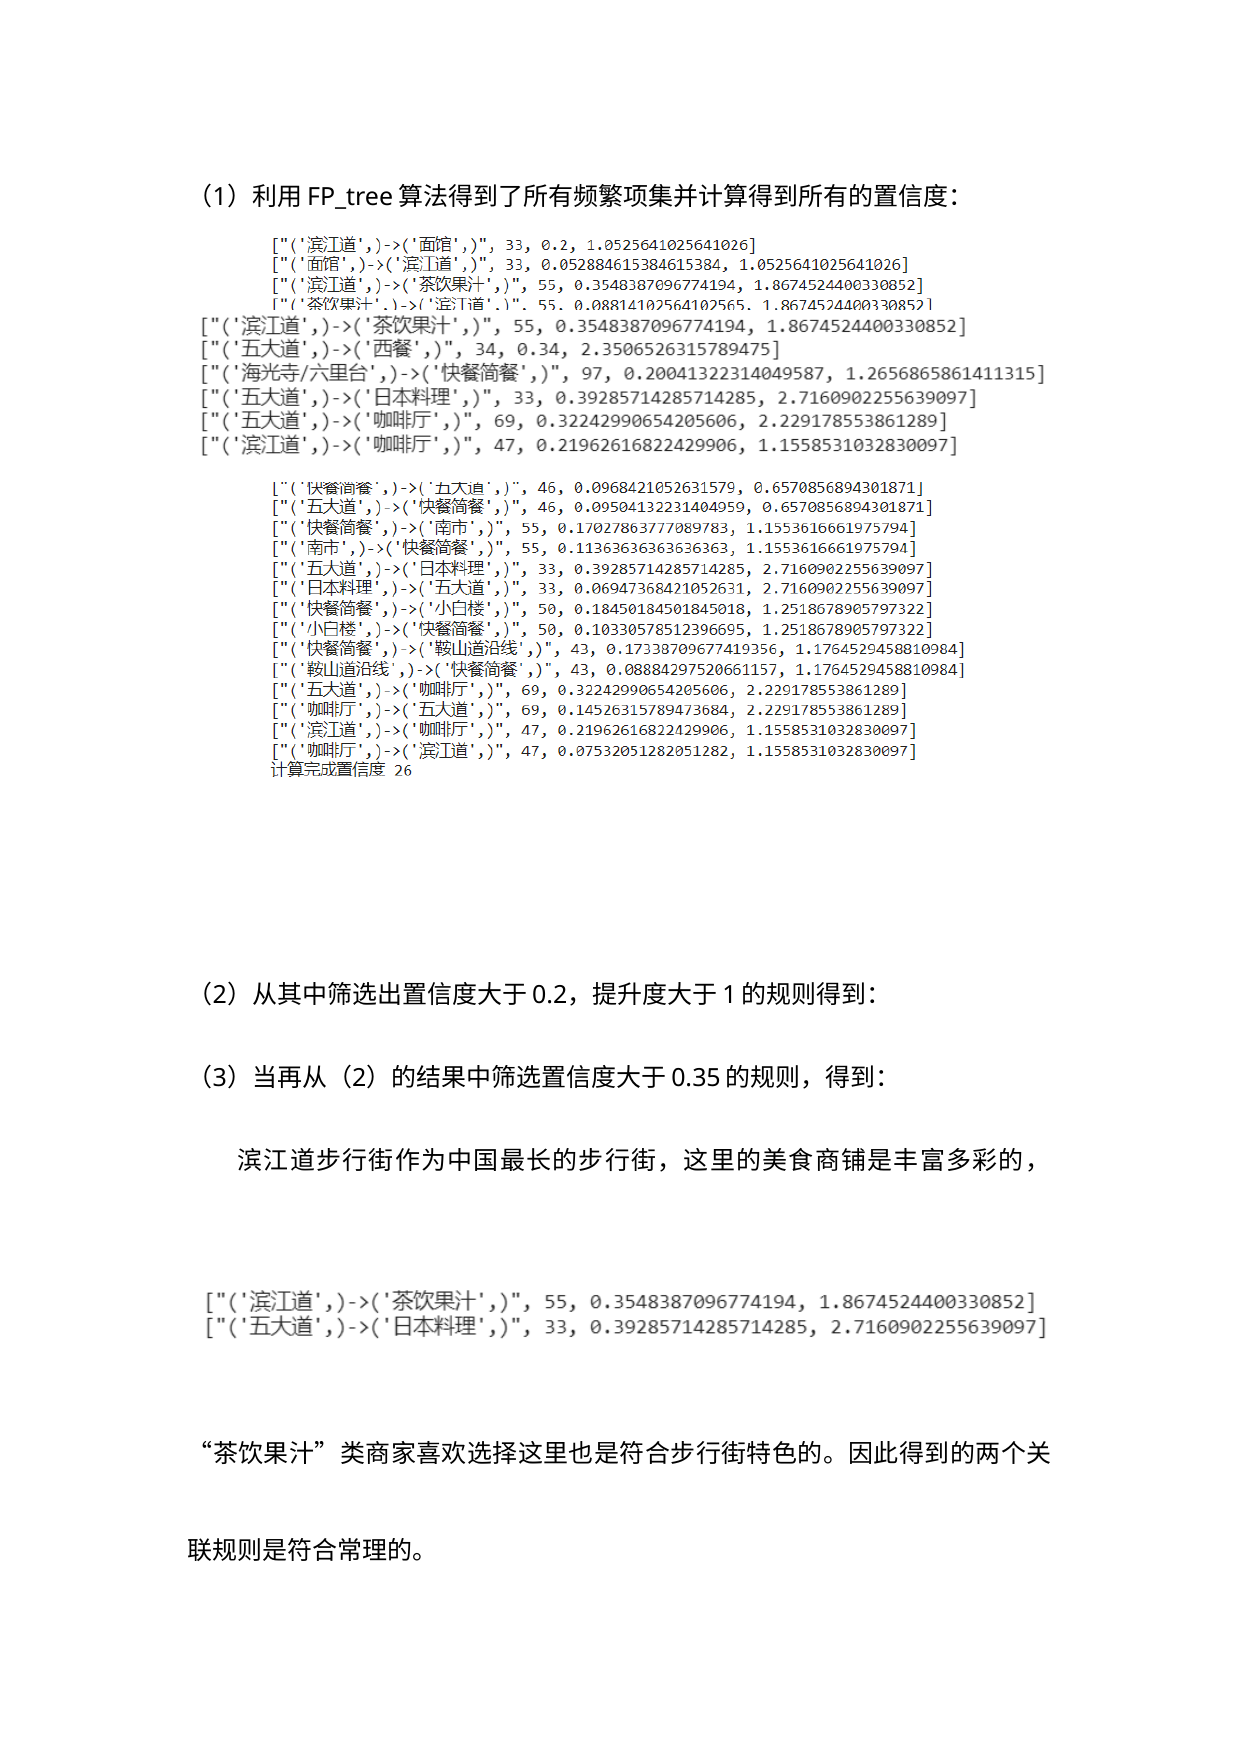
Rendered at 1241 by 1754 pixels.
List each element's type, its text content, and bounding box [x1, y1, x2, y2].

picture [201, 1282, 1067, 1349]
text （1）利用FP_tree算法得到了所有频繁项集并计算得到所有的置信度： [187, 162, 1053, 227]
picture [191, 228, 1057, 790]
text 滨江道步行街作为中国最长的步行街，这里的美食商铺是丰富多彩的，“茶饮果汁”类商家喜欢选择这里也是符合步行街特色的。因此得到的两个关联规则是符合常理的。 [187, 1126, 1053, 1581]
text （3）当再从（2）的结果中筛选置信度大于0.35的规则，得到： [187, 1043, 1053, 1108]
